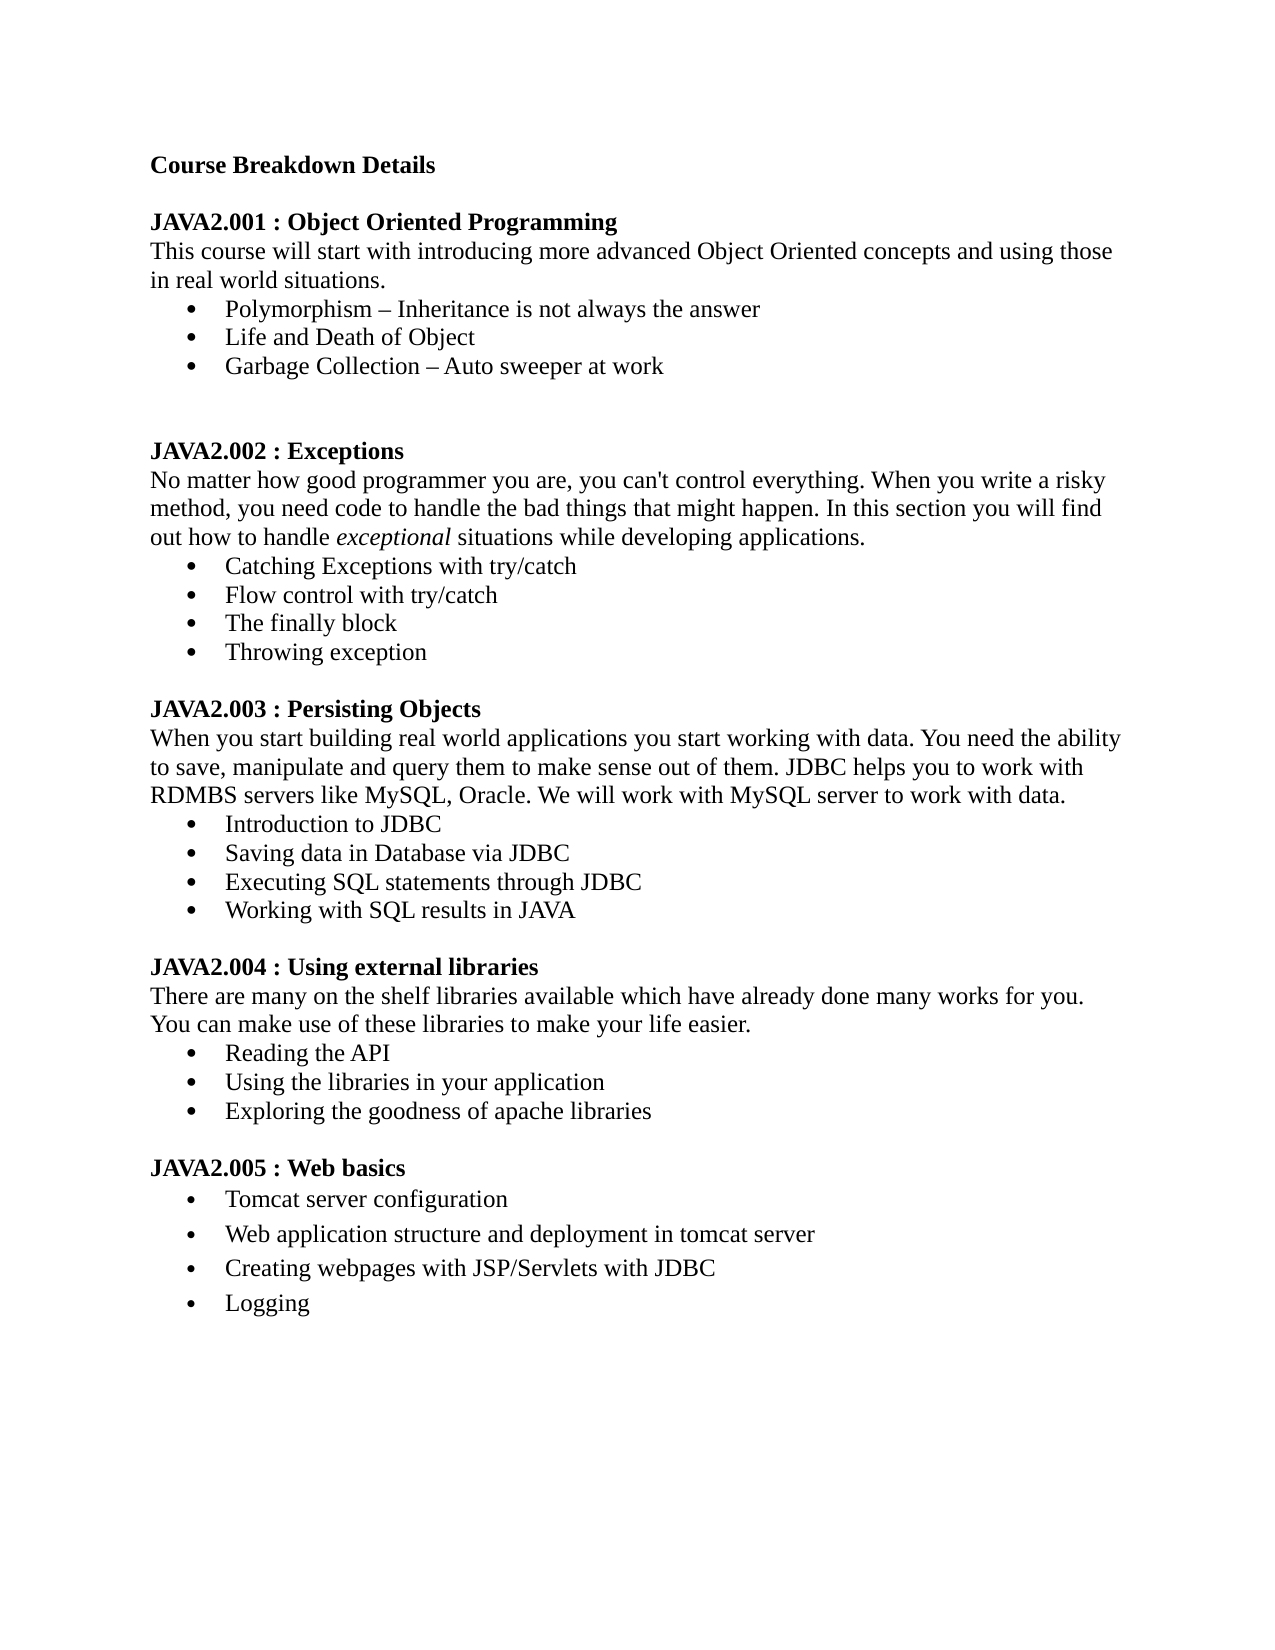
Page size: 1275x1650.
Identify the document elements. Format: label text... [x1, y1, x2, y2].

list Introduction to JDBC [187, 809, 1125, 838]
list The finally block [187, 608, 1125, 637]
text JAVA2.005 : Web basics [150, 1153, 1125, 1181]
list Exploring the goodness of apache libraries [187, 1096, 1125, 1153]
text This course will start with introducing more advanced Object Oriented concepts and using those in real world situations. [150, 236, 1125, 294]
list Using the libraries in your application [187, 1067, 1125, 1096]
list Working with SQL results in JAVA [187, 895, 1125, 924]
text JAVA2.004 : Using external libraries [150, 952, 1125, 981]
text There are many on the shelf libraries available which have already done many works for you. You can make use of these libraries to make your life easier. [150, 981, 1125, 1038]
list Flow control with try/catch [187, 580, 1125, 608]
list Catching Exceptions with try/catch [187, 551, 1125, 580]
list Reading the API [187, 1038, 1125, 1067]
text No matter how good programmer you are, you can't control everything. When you write a risky method, you need code to handle the bad things that might happen. In this section you will find out how to handle exceptional situations while developing applications. [150, 465, 1125, 551]
list Web application structure and deployment in tomcat server [187, 1219, 1125, 1248]
list Throwing exception [187, 637, 1125, 666]
list Tomcat server configuration [187, 1184, 1125, 1213]
list Saving data in Database via JDBC [187, 838, 1125, 867]
list Creating webpages with JSP/Servlets with JDBC [187, 1253, 1125, 1282]
list Logging [187, 1288, 1125, 1317]
list Polymorphism – Inheritance is not always the answer [187, 294, 1125, 322]
text When you start building real world applications you start working with data. You need the ability to save, manipulate and query them to make sense out of them. JDBC helps you to work with RDMBS servers like MySQL, Oracle. We will work with MySQL server to work with data. [150, 723, 1125, 809]
text JAVA2.002 : Exceptions [150, 436, 1125, 465]
text JAVA2.003 : Persisting Objects [150, 694, 1125, 723]
text Course Breakdown Details JAVA2.001 : Object Oriented Programming [150, 150, 1125, 236]
list Life and Death of Object [187, 322, 1125, 351]
list Executing SQL statements through JDBC [187, 867, 1125, 895]
list Garbage Collection – Auto sweeper at work [187, 351, 1125, 380]
